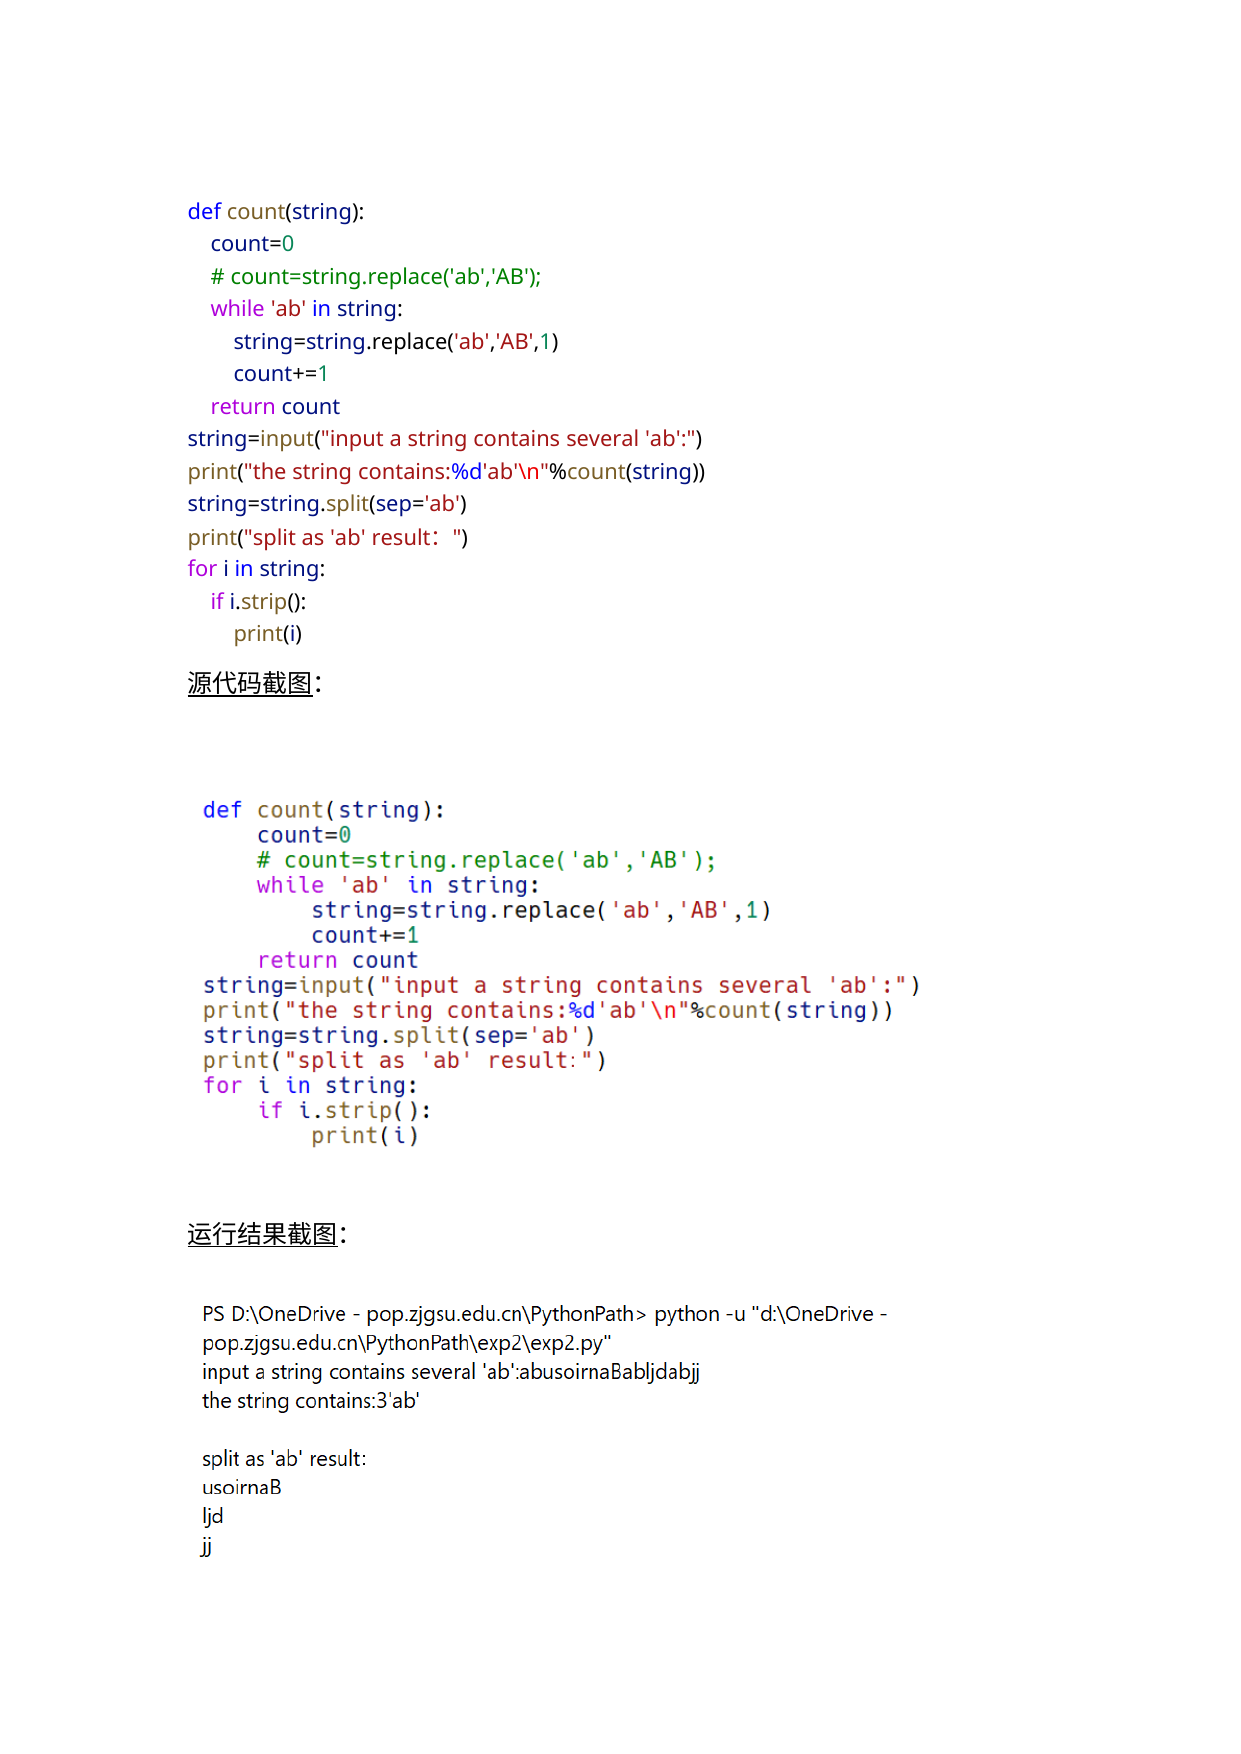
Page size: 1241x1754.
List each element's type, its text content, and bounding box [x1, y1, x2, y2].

text 源代码截图： [187, 649, 1053, 714]
text # count=string.replace('ab','AB'); [187, 259, 1053, 292]
text def count(string): [187, 194, 1053, 227]
text print("the string contains:%d'ab'\n"%count(string)) [187, 454, 1053, 487]
text return count [187, 389, 1053, 422]
text print("split as 'ab' result：") [187, 519, 1053, 552]
text string=input("input a string contains several 'ab':") [187, 422, 1053, 454]
picture [187, 732, 938, 1164]
text count=0 [187, 227, 1053, 259]
text print(i) [187, 617, 1053, 649]
text string=string.split(sep='ab') [187, 487, 1053, 519]
text if i.strip(): [187, 584, 1053, 617]
text string=string.replace('ab','AB',1) [187, 324, 1053, 357]
text while 'ab' in string: [187, 292, 1053, 324]
text 运行结果截图： [187, 1200, 1053, 1265]
text for i in string: [187, 552, 1053, 584]
text count+=1 [187, 357, 1053, 389]
picture [187, 1283, 1053, 1572]
